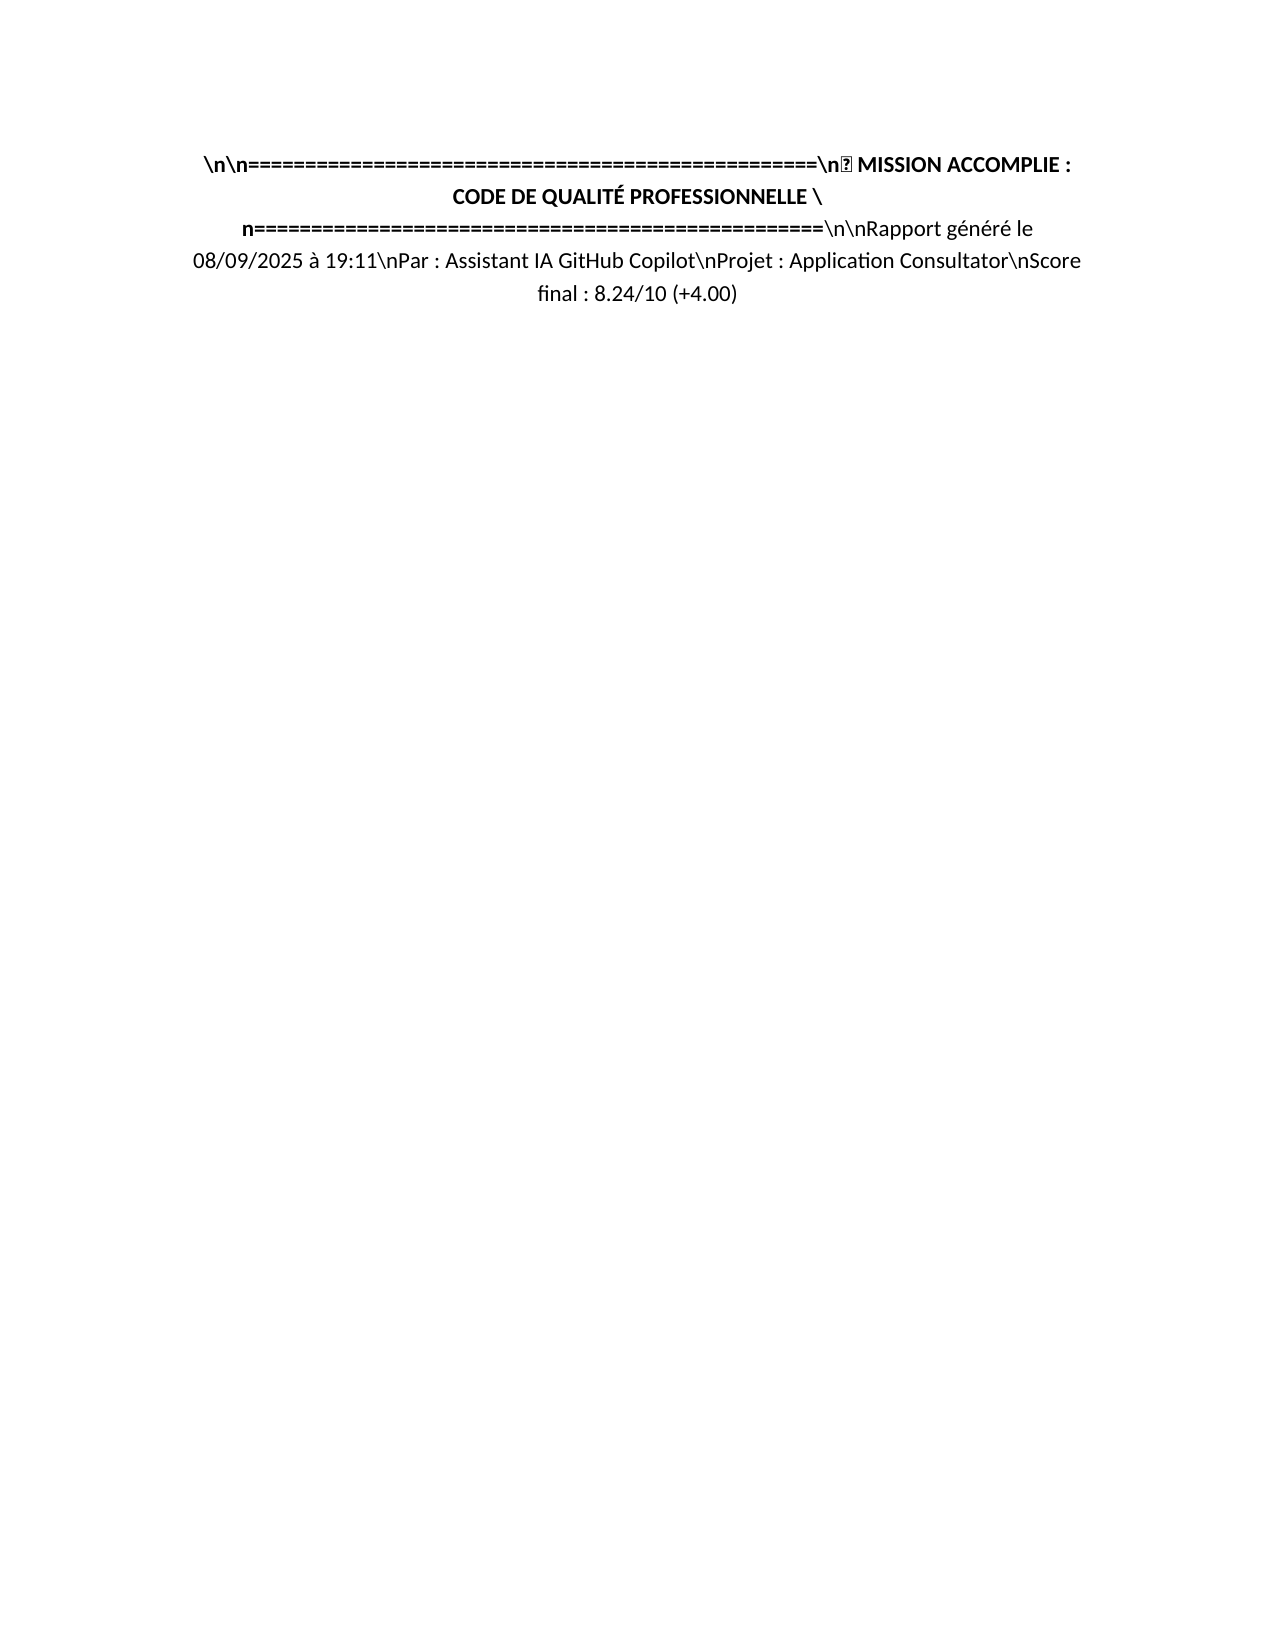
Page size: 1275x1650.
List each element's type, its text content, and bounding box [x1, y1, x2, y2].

text \n\n==================================================\n🎉 MISSION ACCOMPLIE : CODE DE QUALITÉ PROFESSIONNELLE \n==================================================\n\nRapport généré le 08/09/2025 à 19:11\nPar : Assistant IA GitHub Copilot\nProjet : Application Consultator\nScore final : 8.24/10 (+4.00) [187, 150, 1087, 307]
